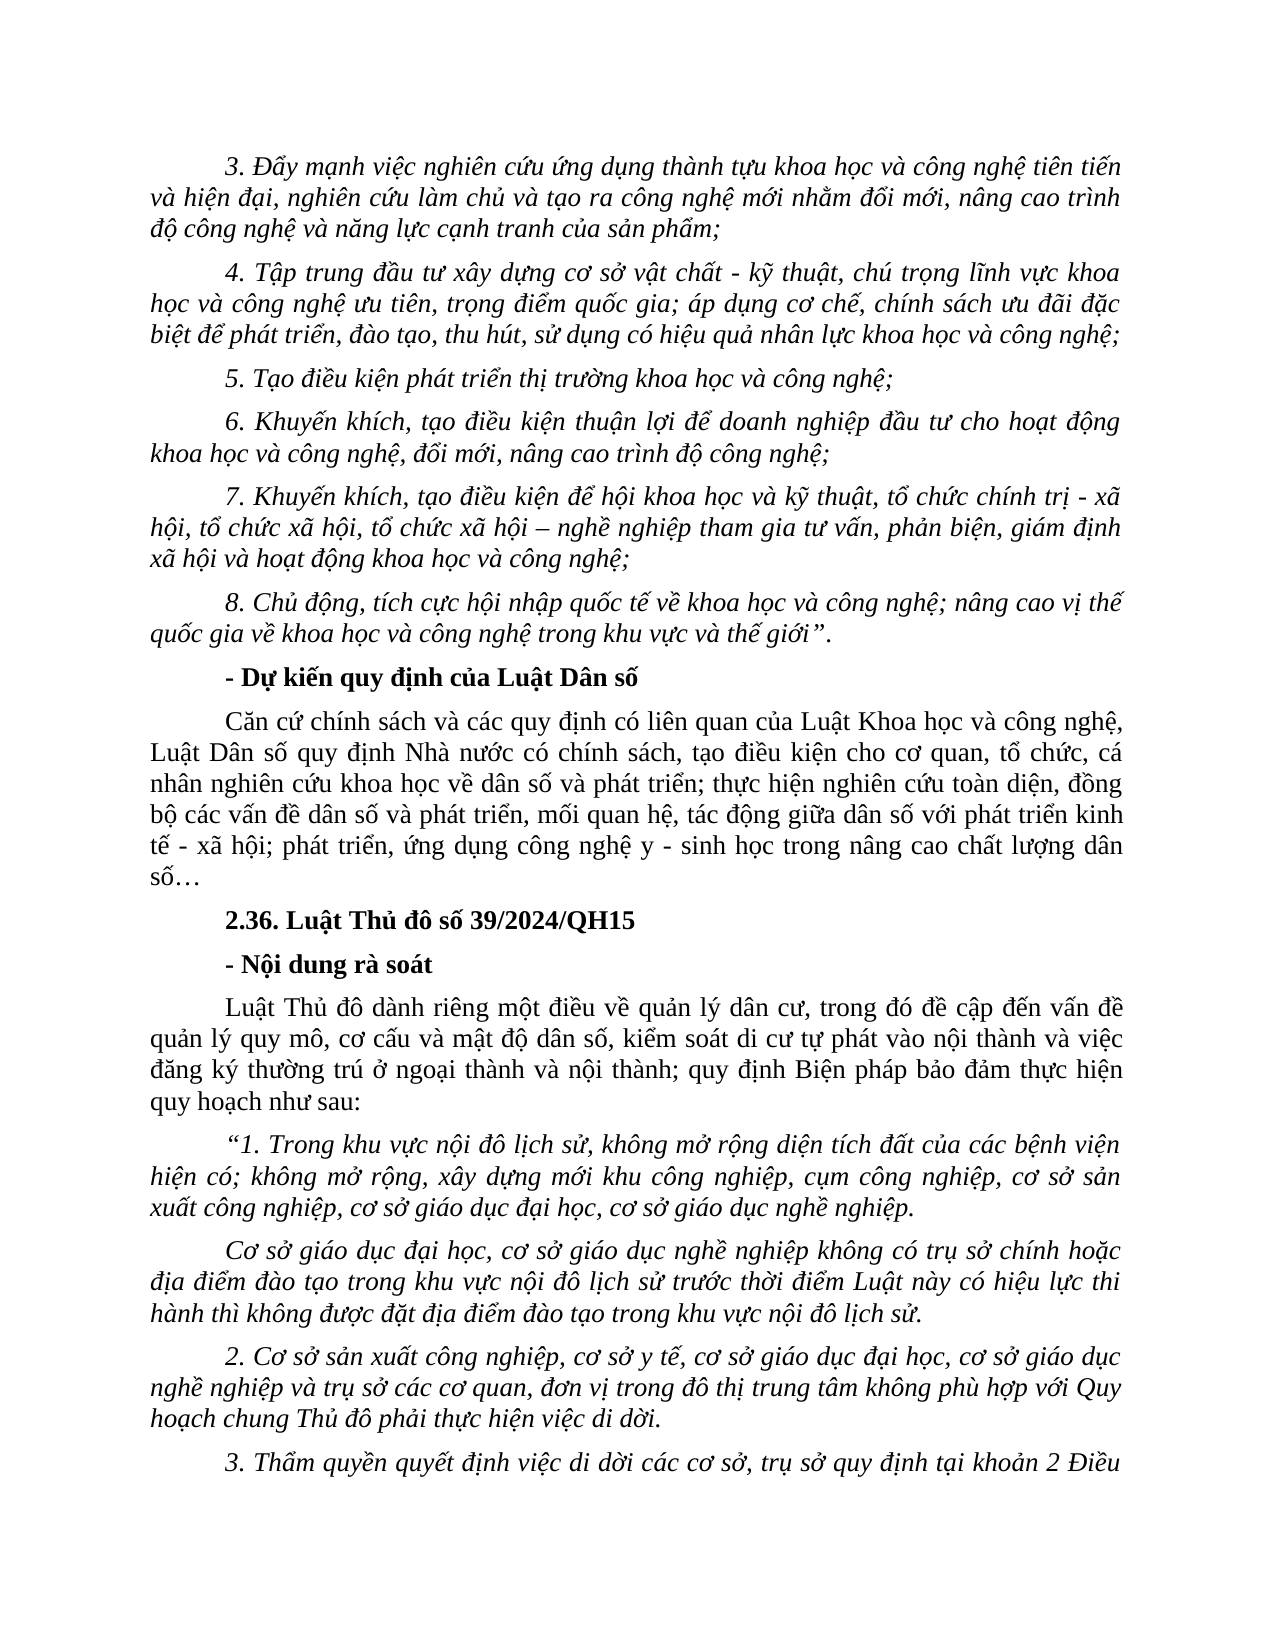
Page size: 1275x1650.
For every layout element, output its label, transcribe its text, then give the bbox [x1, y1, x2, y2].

text 3. Đẩy mạnh việc nghiên cứu ứng dụng thành tựu khoa học và công nghệ tiên tiến và hiện đại, nghiên cứu làm chủ và tạo ra công nghệ mới nhằm đổi mới, nâng cao trình độ công nghệ và năng lực cạnh tranh của sản phẩm; [150, 150, 1125, 243]
text - Dự kiến quy định của Luật Dân số [150, 661, 1125, 692]
text Luật Thủ đô dành riêng một điều về quản lý dân cư, trong đó đề cập đến vấn đề quản lý quy mô, cơ cấu và mật độ dân số, kiểm soát di cư tự phát vào nội thành và việc đăng ký thường trú ở ngoại thành và nội thành; quy định Biện pháp bảo đảm thực hiện quy hoạch như sau: [150, 991, 1125, 1116]
text Cơ sở giáo dục đại học, cơ sở giáo dục nghề nghiệp không có trụ sở chính hoặc địa điểm đào tạo trong khu vực nội đô lịch sử trước thời điểm Luật này có hiệu lực thi hành thì không được đặt địa điểm đào tạo trong khu vực nội đô lịch sử. [150, 1234, 1125, 1328]
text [150, 1446, 1125, 1477]
text 2.36. Luật Thủ đô số 39/2024/QH15 [150, 904, 1125, 935]
text 6. Khuyến khích, tạo điều kiện thuận lợi để doanh nghiệp đầu tư cho hoạt động khoa học và công nghệ, đổi mới, nâng cao trình độ công nghệ; [150, 406, 1125, 468]
text 2. Cơ sở sản xuất công nghiệp, cơ sở y tế, cơ sở giáo dục đại học, cơ sở giáo dục nghề nghiệp và trụ sở các cơ quan, đơn vị trong đô thị trung tâm không phù hợp với Quy hoạch chung Thủ đô phải thực hiện việc di dời. [150, 1340, 1125, 1434]
text Căn cứ chính sách và các quy định có liên quan của Luật Khoa học và công nghệ, Luật Dân số quy định Nhà nước có chính sách, tạo điều kiện cho cơ quan, tổ chức, cá nhân nghiên cứu khoa học về dân số và phát triển; thực hiện nghiên cứu toàn diện, đồng bộ các vấn đề dân số và phát triển, mối quan hệ, tác động giữa dân số với phát triển kinh tế - xã hội; phát triển, ứng dụng công nghệ y - sinh học trong nâng cao chất lượng dân số… [150, 705, 1125, 892]
text 5. Tạo điều kiện phát triển thị trường khoa học và công nghệ; [150, 362, 1125, 393]
text - Nội dung rà soát [150, 948, 1125, 979]
text 4. Tập trung đầu tư xây dựng cơ sở vật chất - kỹ thuật, chú trọng lĩnh vực khoa học và công nghệ ưu tiên, trọng điểm quốc gia; áp dụng cơ chế, chính sách ưu đãi đặc biệt để phát triển, đào tạo, thu hút, sử dụng có hiệu quả nhân lực khoa học và công nghệ; [150, 256, 1125, 349]
text 7. Khuyến khích, tạo điều kiện để hội khoa học và kỹ thuật, tổ chức chính trị - xã hội, tổ chức xã hội, tổ chức xã hội – nghề nghiệp tham gia tư vấn, phản biện, giám định xã hội và hoạt động khoa học và công nghệ; [150, 480, 1125, 574]
text 8. Chủ động, tích cực hội nhập quốc tế về khoa học và công nghệ; nâng cao vị thế quốc gia về khoa học và công nghệ trong khu vực và thế giới”. [150, 586, 1125, 648]
text “1. Trong khu vực nội đô lịch sử, không mở rộng diện tích đất của các bệnh viện hiện có; không mở rộng, xây dựng mới khu công nghiệp, cụm công nghiệp, cơ sở sản xuất công nghiệp, cơ sở giáo dục đại học, cơ sở giáo dục nghề nghiệp. [150, 1128, 1125, 1222]
